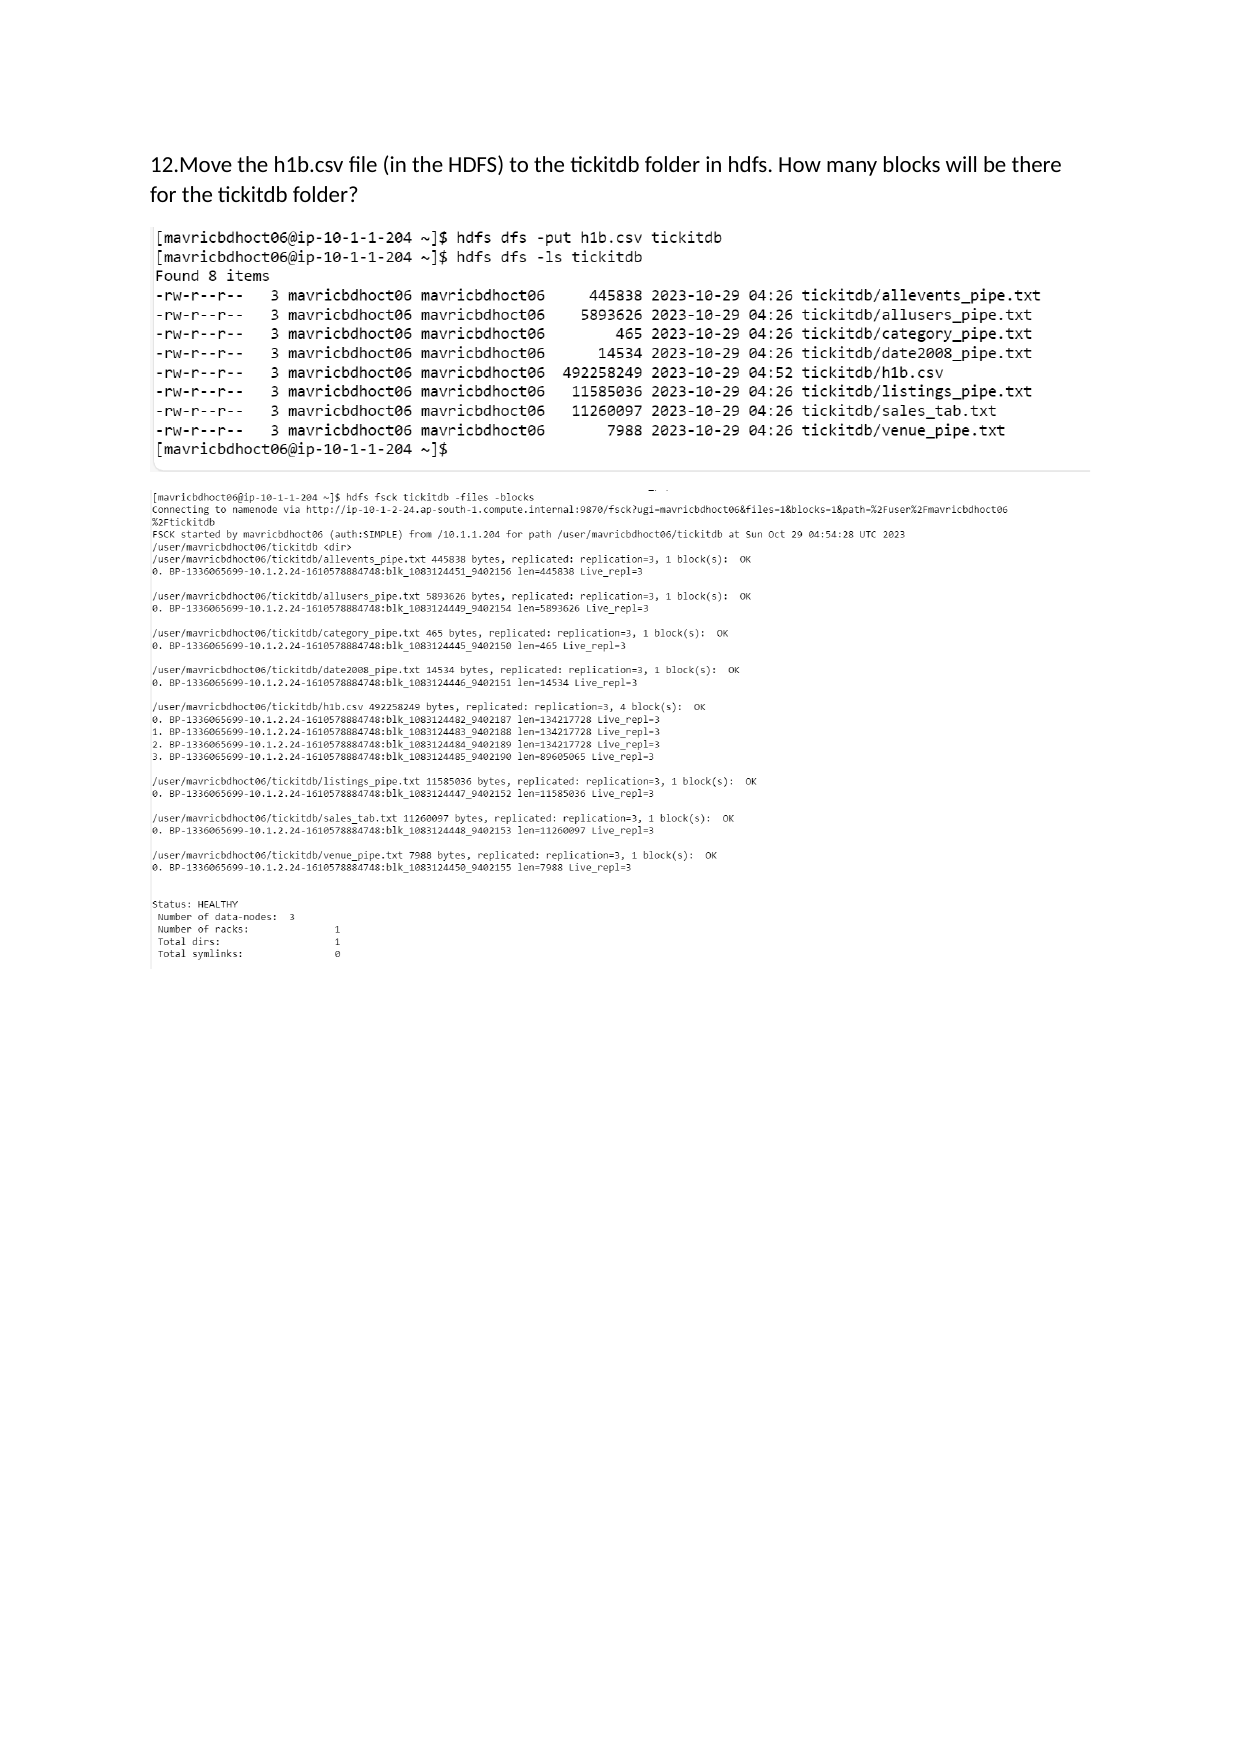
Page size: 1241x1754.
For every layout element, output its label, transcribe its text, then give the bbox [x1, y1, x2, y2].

text 12.Move the h1b.csv file (in the HDFS) to the tickitdb folder in hdfs. How many blocks will be there for the tickitdb folder? [150, 150, 1090, 208]
picture [150, 490, 1091, 969]
picture [150, 227, 1091, 472]
